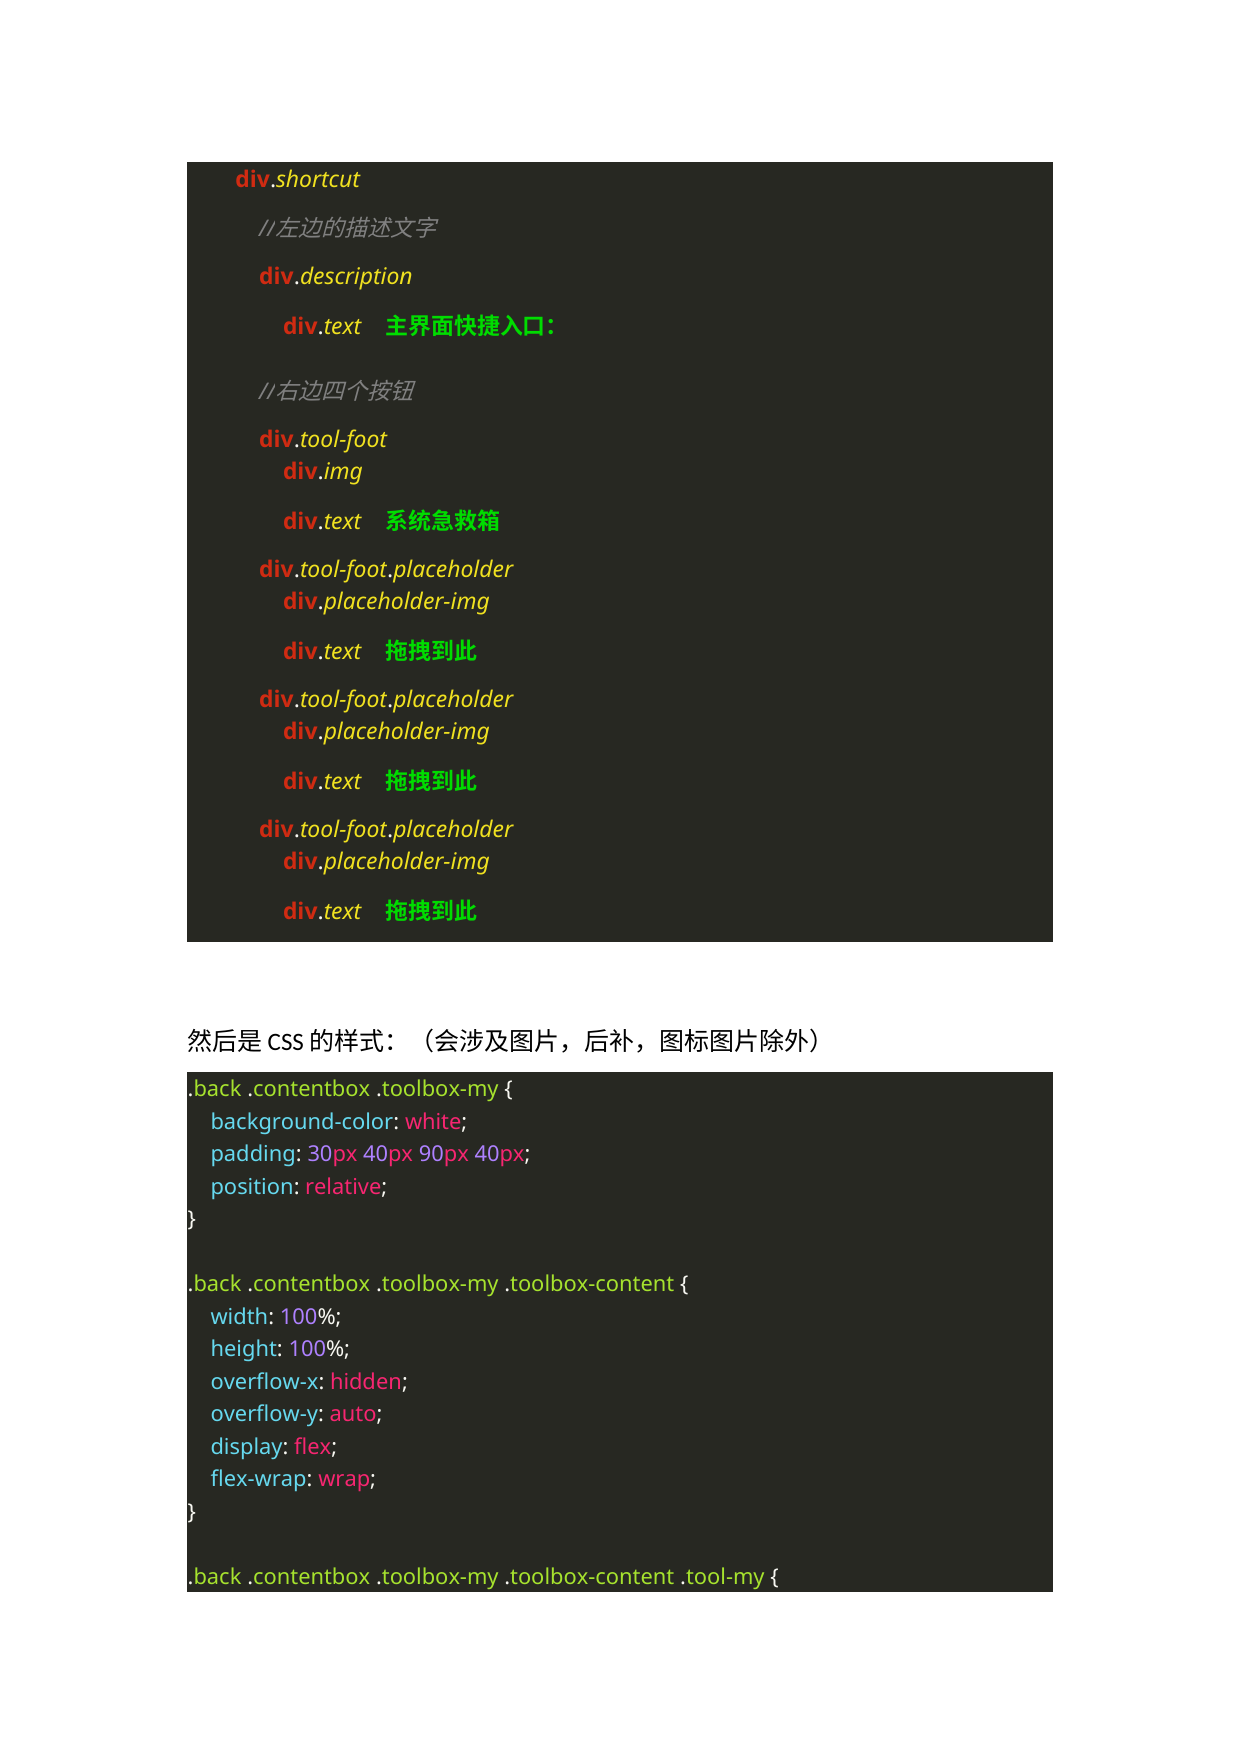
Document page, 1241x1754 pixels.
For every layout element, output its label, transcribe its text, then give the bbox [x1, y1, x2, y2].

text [187, 1072, 1053, 1592]
text 然后是CSS的样式：（会涉及图片，后补，图标图片除外） [187, 1007, 1053, 1072]
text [187, 162, 1053, 942]
